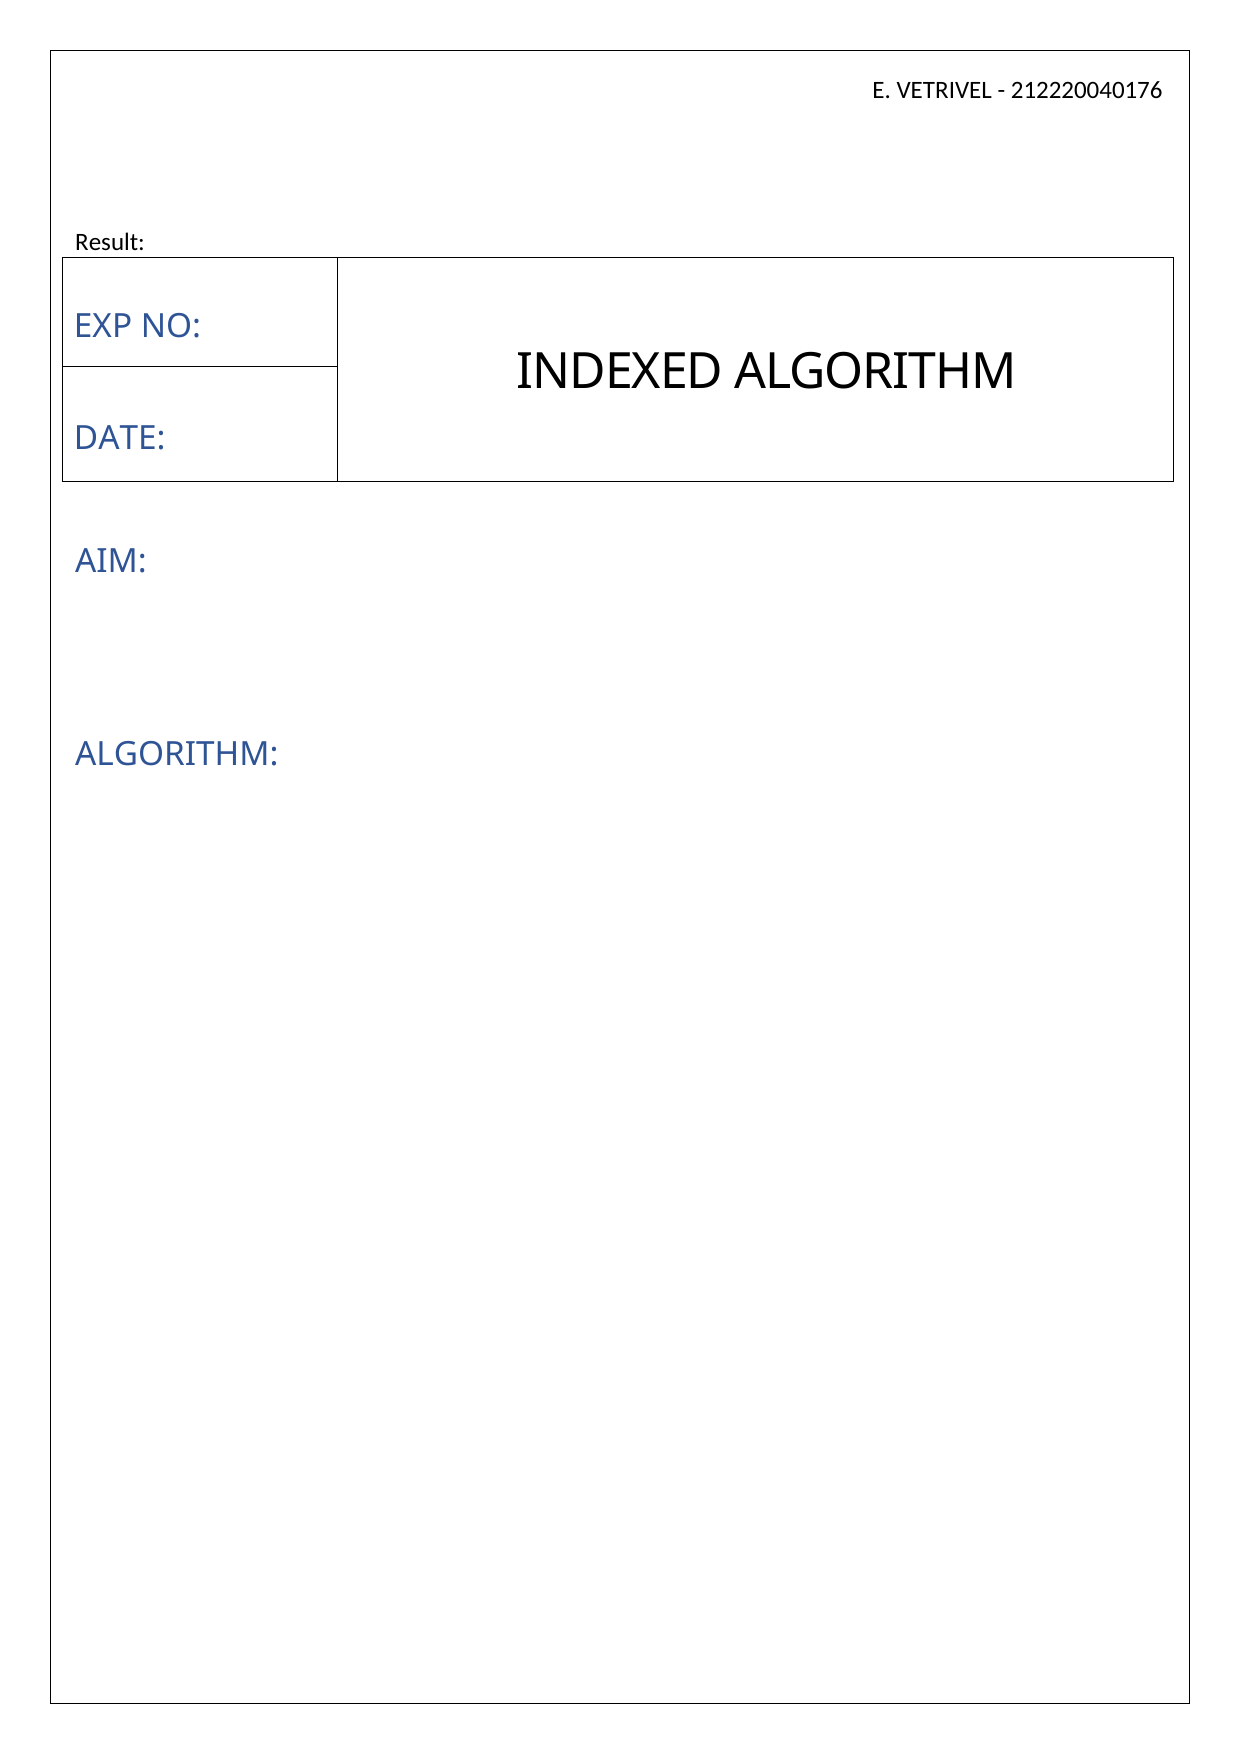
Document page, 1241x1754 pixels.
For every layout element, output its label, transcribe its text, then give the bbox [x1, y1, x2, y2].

subtitle ALGORITHM: [75, 730, 1165, 775]
table_cell DATE: [63, 367, 337, 481]
table_header INDEXED ALGORITHM [338, 258, 1173, 481]
text Result: [75, 226, 1165, 257]
subtitle AIM: [75, 537, 1165, 583]
table_header EXP NO: [63, 258, 337, 366]
